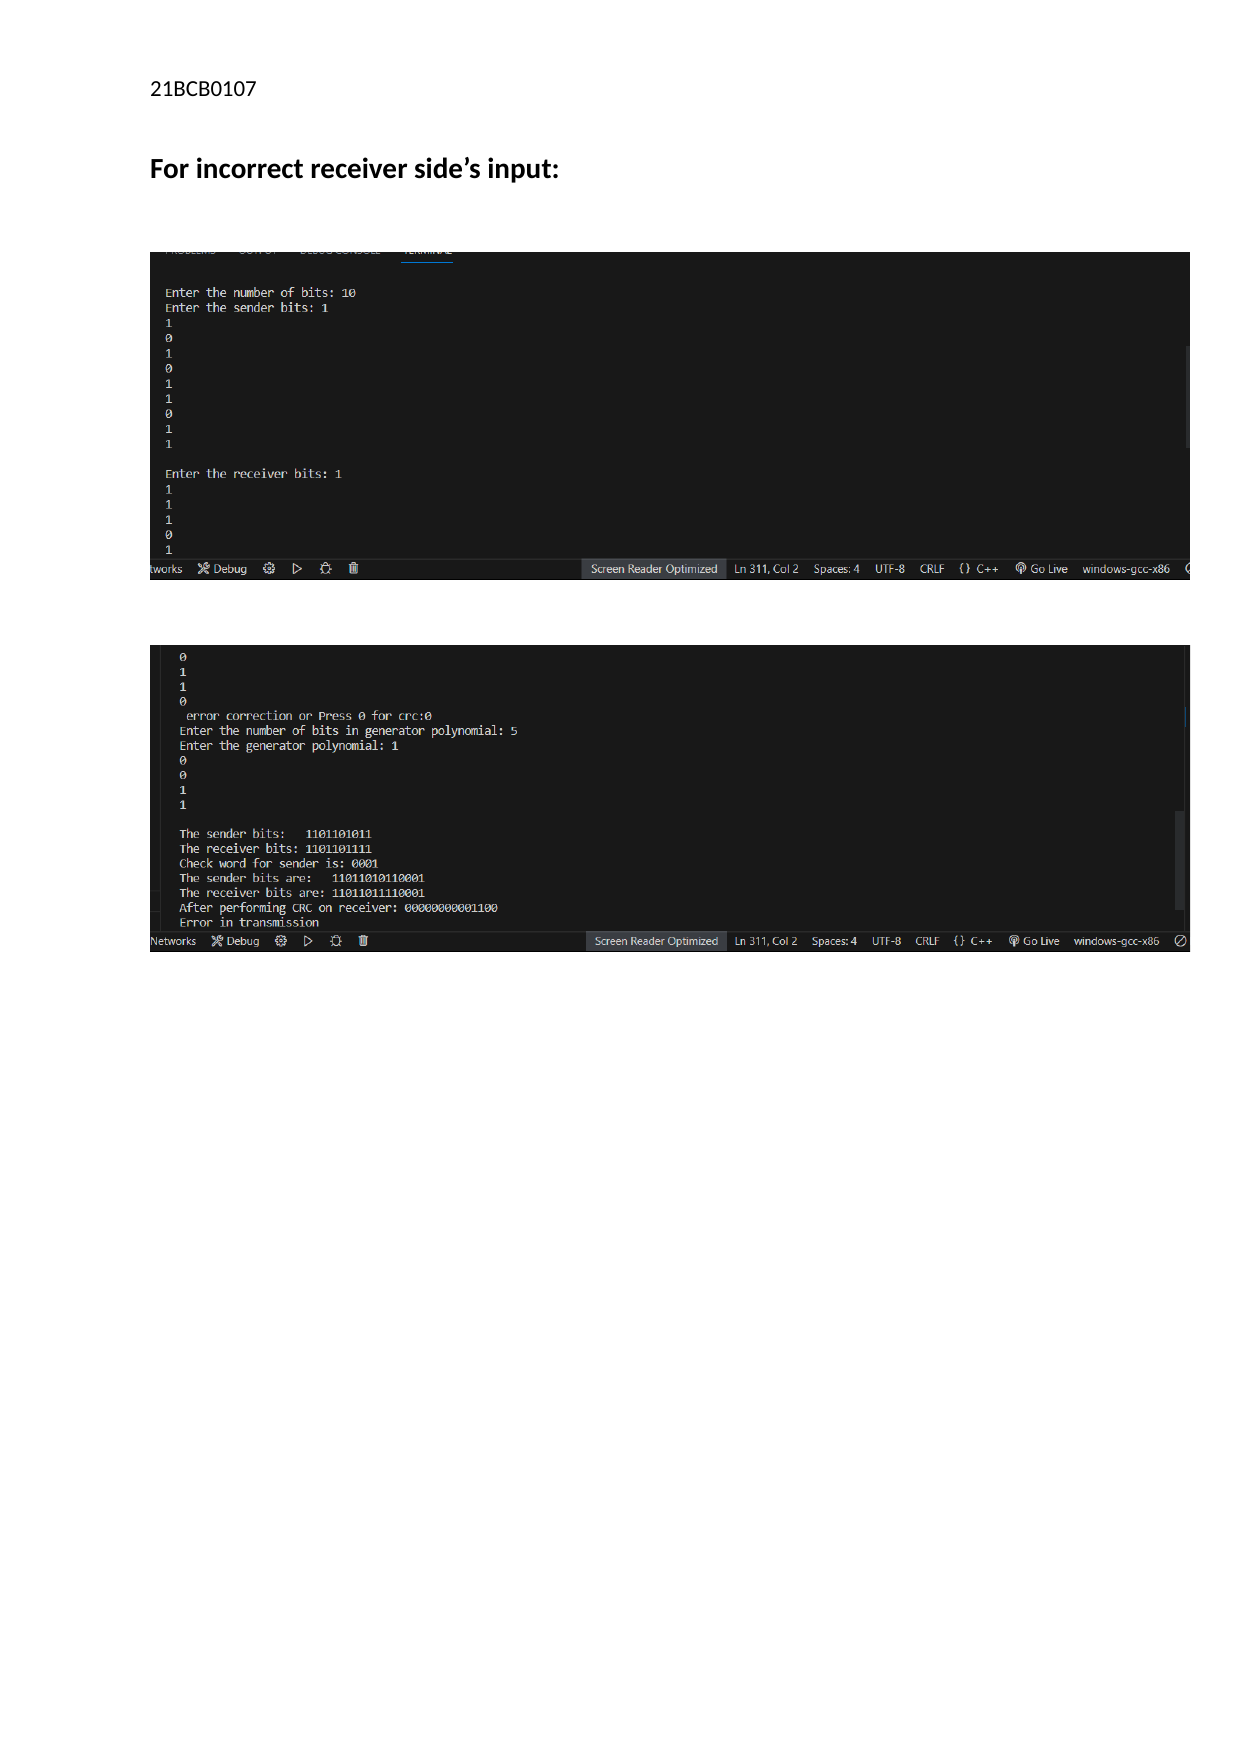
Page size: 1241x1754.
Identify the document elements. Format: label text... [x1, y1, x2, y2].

text For incorrect receiver side’s input: [150, 150, 1090, 186]
picture [150, 252, 1190, 580]
picture [150, 645, 1191, 952]
